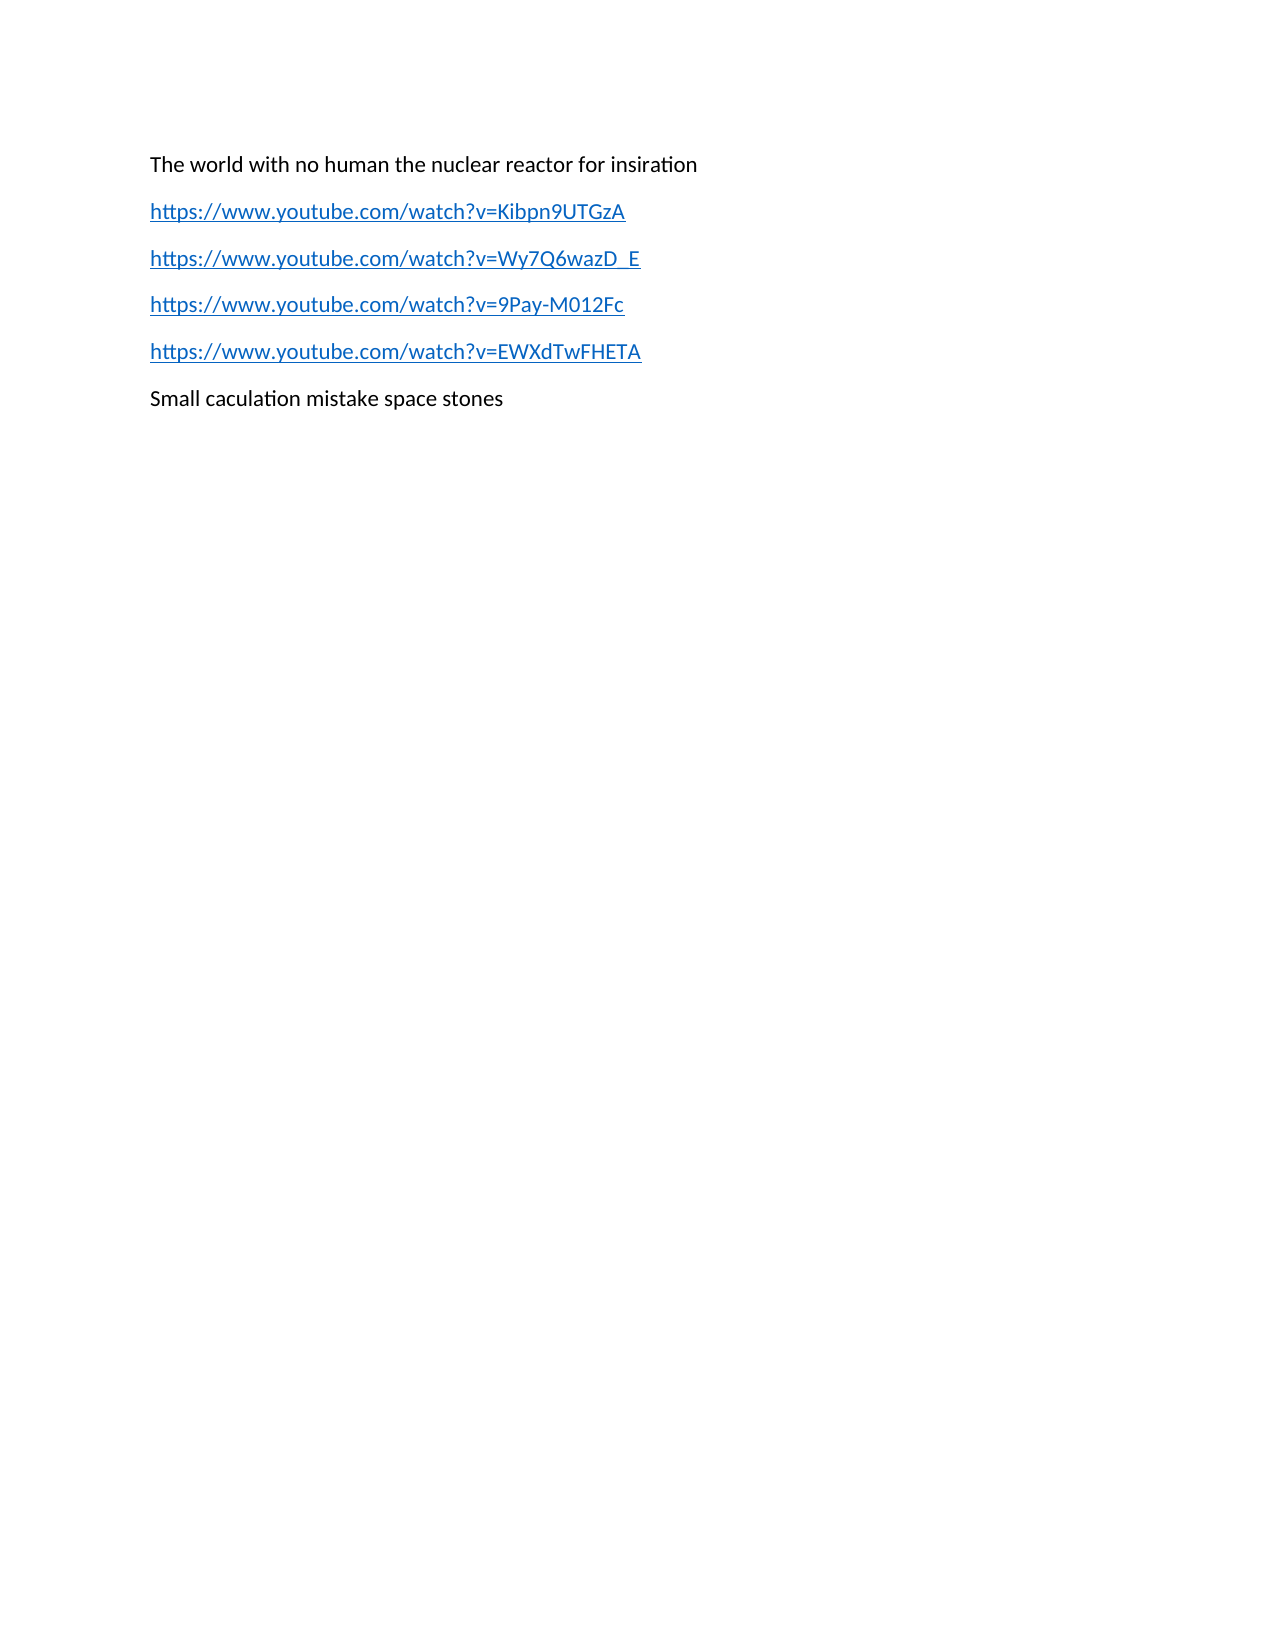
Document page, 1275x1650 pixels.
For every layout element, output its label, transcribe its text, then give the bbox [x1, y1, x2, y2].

text https://www.youtube.com/watch?v=EWXdTwFHETA [150, 337, 1125, 366]
text https://www.youtube.com/watch?v=Kibpn9UTGzA [150, 197, 1125, 225]
text https://www.youtube.com/watch?v=9Pay-M012Fc [150, 291, 1125, 319]
text The world with no human the nuclear reactor for insiration [150, 150, 1125, 178]
text https://www.youtube.com/watch?v=Wy7Q6wazD_E [150, 244, 1125, 272]
text Small caculation mistake space stones [150, 384, 1125, 412]
